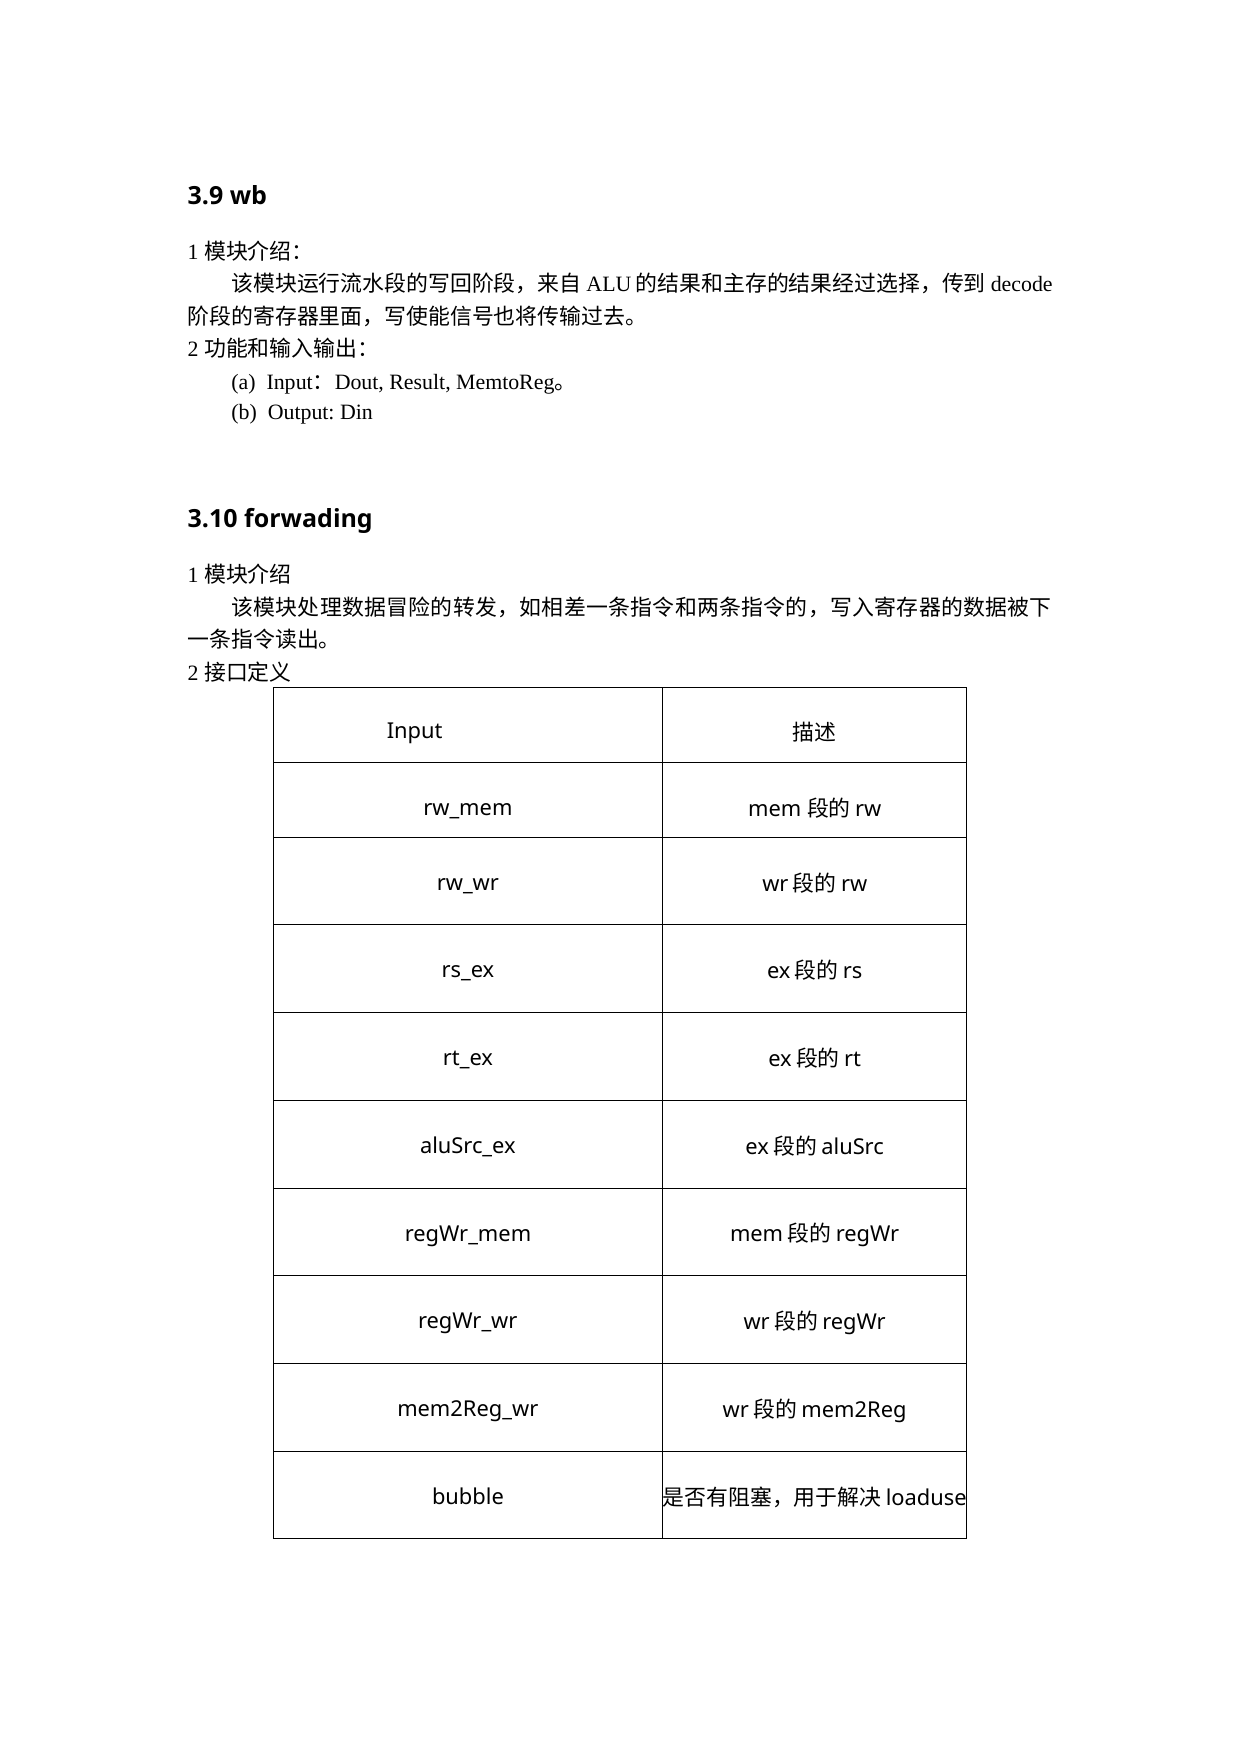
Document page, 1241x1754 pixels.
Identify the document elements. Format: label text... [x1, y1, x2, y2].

table_cell mem2Reg_wr [274, 1364, 662, 1451]
text 1 模块介绍 [187, 557, 1053, 589]
table_cell bubble [274, 1452, 662, 1538]
text 该模块处理数据冒险的转发，如相差一条指令和两条指令的，写入寄存器的数据被下一条指令读出。 [187, 589, 1053, 654]
table_cell 是否有阻塞，用于解决loaduse [663, 1452, 966, 1538]
table_cell rs_ex [274, 925, 662, 1012]
title 3.10 forwading [187, 486, 1053, 551]
text 该模块运行流水段的写回阶段，来自ALU的结果和主存的结果经过选择，传到decode 阶段的寄存器里面，写使能信号也将传输过去。 [187, 266, 1053, 331]
table_cell aluSrc_ex [274, 1101, 662, 1187]
text (a) Input：Dout, Result, MemtoReg。 [187, 363, 1053, 396]
table_header Input [274, 688, 662, 762]
table_cell wr段的regWr [663, 1276, 966, 1363]
table_cell regWr_wr [274, 1276, 662, 1363]
text 2 功能和输入输出： [187, 331, 1053, 363]
table_cell rw_mem [274, 763, 662, 837]
table_cell regWr_mem [274, 1189, 662, 1275]
table_cell rw_wr [274, 838, 662, 924]
text (b) Output: Din [187, 396, 1053, 428]
table_header 描述 [663, 688, 966, 762]
text 1 模块介绍： [187, 233, 1053, 266]
table_cell rt_ex [274, 1013, 662, 1100]
table_cell ex段的rs [663, 925, 966, 1012]
table_cell wr段的mem2Reg [663, 1364, 966, 1451]
table_cell mem 段的rw [663, 763, 966, 837]
text 2 接口定义 [187, 654, 1053, 687]
table_cell ex段的aluSrc [663, 1101, 966, 1187]
table_cell ex段的rt [663, 1013, 966, 1100]
title 3.9 wb [187, 162, 1053, 227]
table_cell mem段的regWr [663, 1189, 966, 1275]
table_cell wr段的rw [663, 838, 966, 924]
